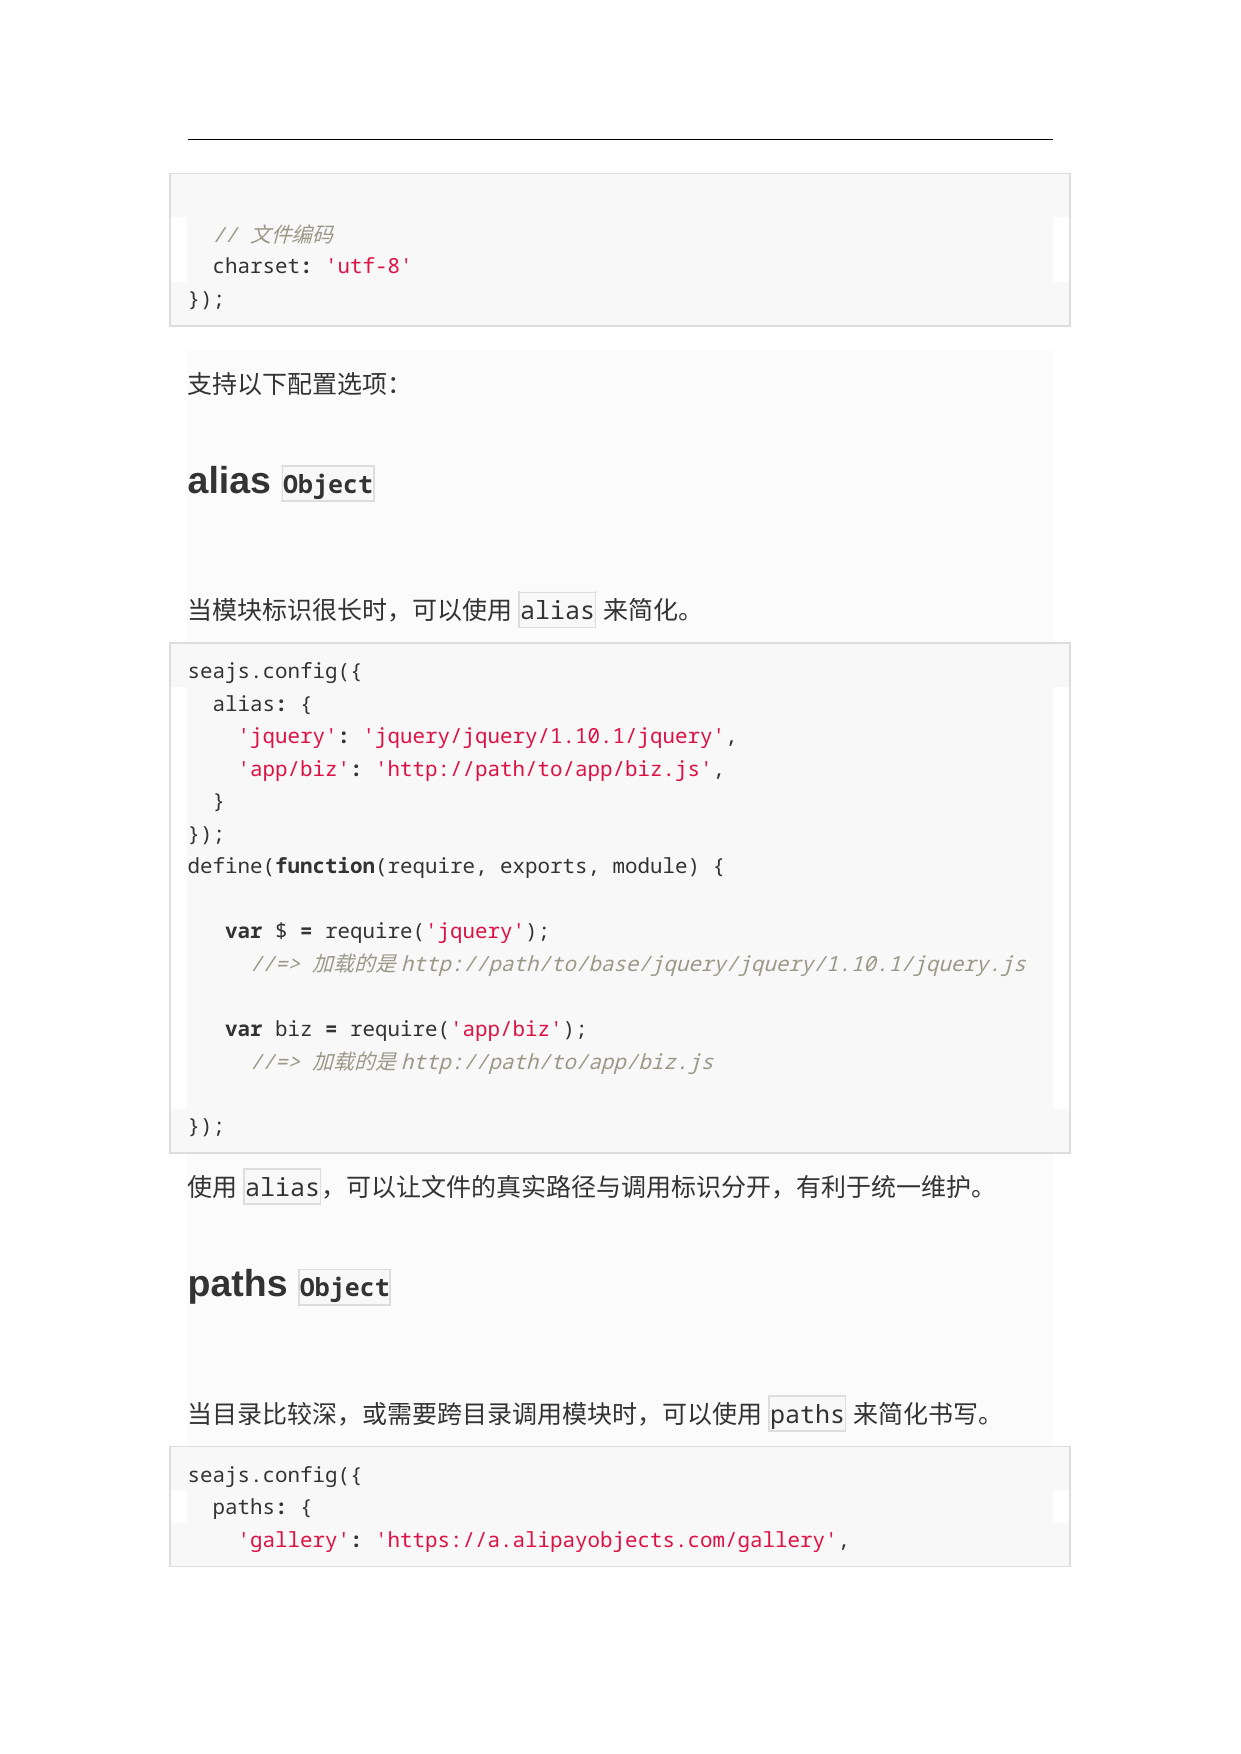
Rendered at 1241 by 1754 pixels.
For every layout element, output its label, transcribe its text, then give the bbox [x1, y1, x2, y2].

text seajs.config({ [171, 644, 1069, 687]
subtitle paths Object [187, 1251, 1053, 1316]
text charset: 'utf-8' [187, 250, 1053, 270]
text var biz = require('app/biz'); [187, 1012, 1053, 1044]
text 当目录比较深，或需要跨目录调用模块时，可以使用 paths 来简化书写。 [187, 1381, 1053, 1446]
text 'app/biz': 'http://path/to/app/biz.js', [187, 752, 1053, 784]
text var $ = require('jquery'); [187, 914, 1053, 947]
text //=> 加载的是 http://path/to/base/jquery/jquery/1.10.1/jquery.js [187, 947, 1053, 979]
text }); [171, 1097, 1069, 1152]
text // 文件编码 [187, 217, 1053, 250]
subtitle alias Object [187, 448, 1053, 513]
text }); [187, 817, 1053, 849]
text //=> 加载的是 http://path/to/app/biz.js [187, 1044, 1053, 1077]
text 支持以下配置选项： [187, 350, 1053, 415]
text 'jquery': 'jquery/jquery/1.10.1/jquery', [187, 719, 1053, 752]
text 当模块标识很长时，可以使用 alias 来简化。 [187, 577, 1053, 642]
text } [187, 784, 1053, 817]
text seajs.config({ [171, 1447, 1069, 1490]
text define(function(require, exports, module) { [187, 849, 1053, 882]
text paths: { [187, 1490, 1053, 1511]
text alias: { [187, 687, 1053, 719]
text 'gallery': 'https://a.alipayobjects.com/gallery', [171, 1511, 1069, 1566]
text 使用 alias，可以让文件的真实路径与调用标识分开，有利于统一维护。 [187, 1154, 1053, 1219]
text }); [171, 270, 1069, 325]
